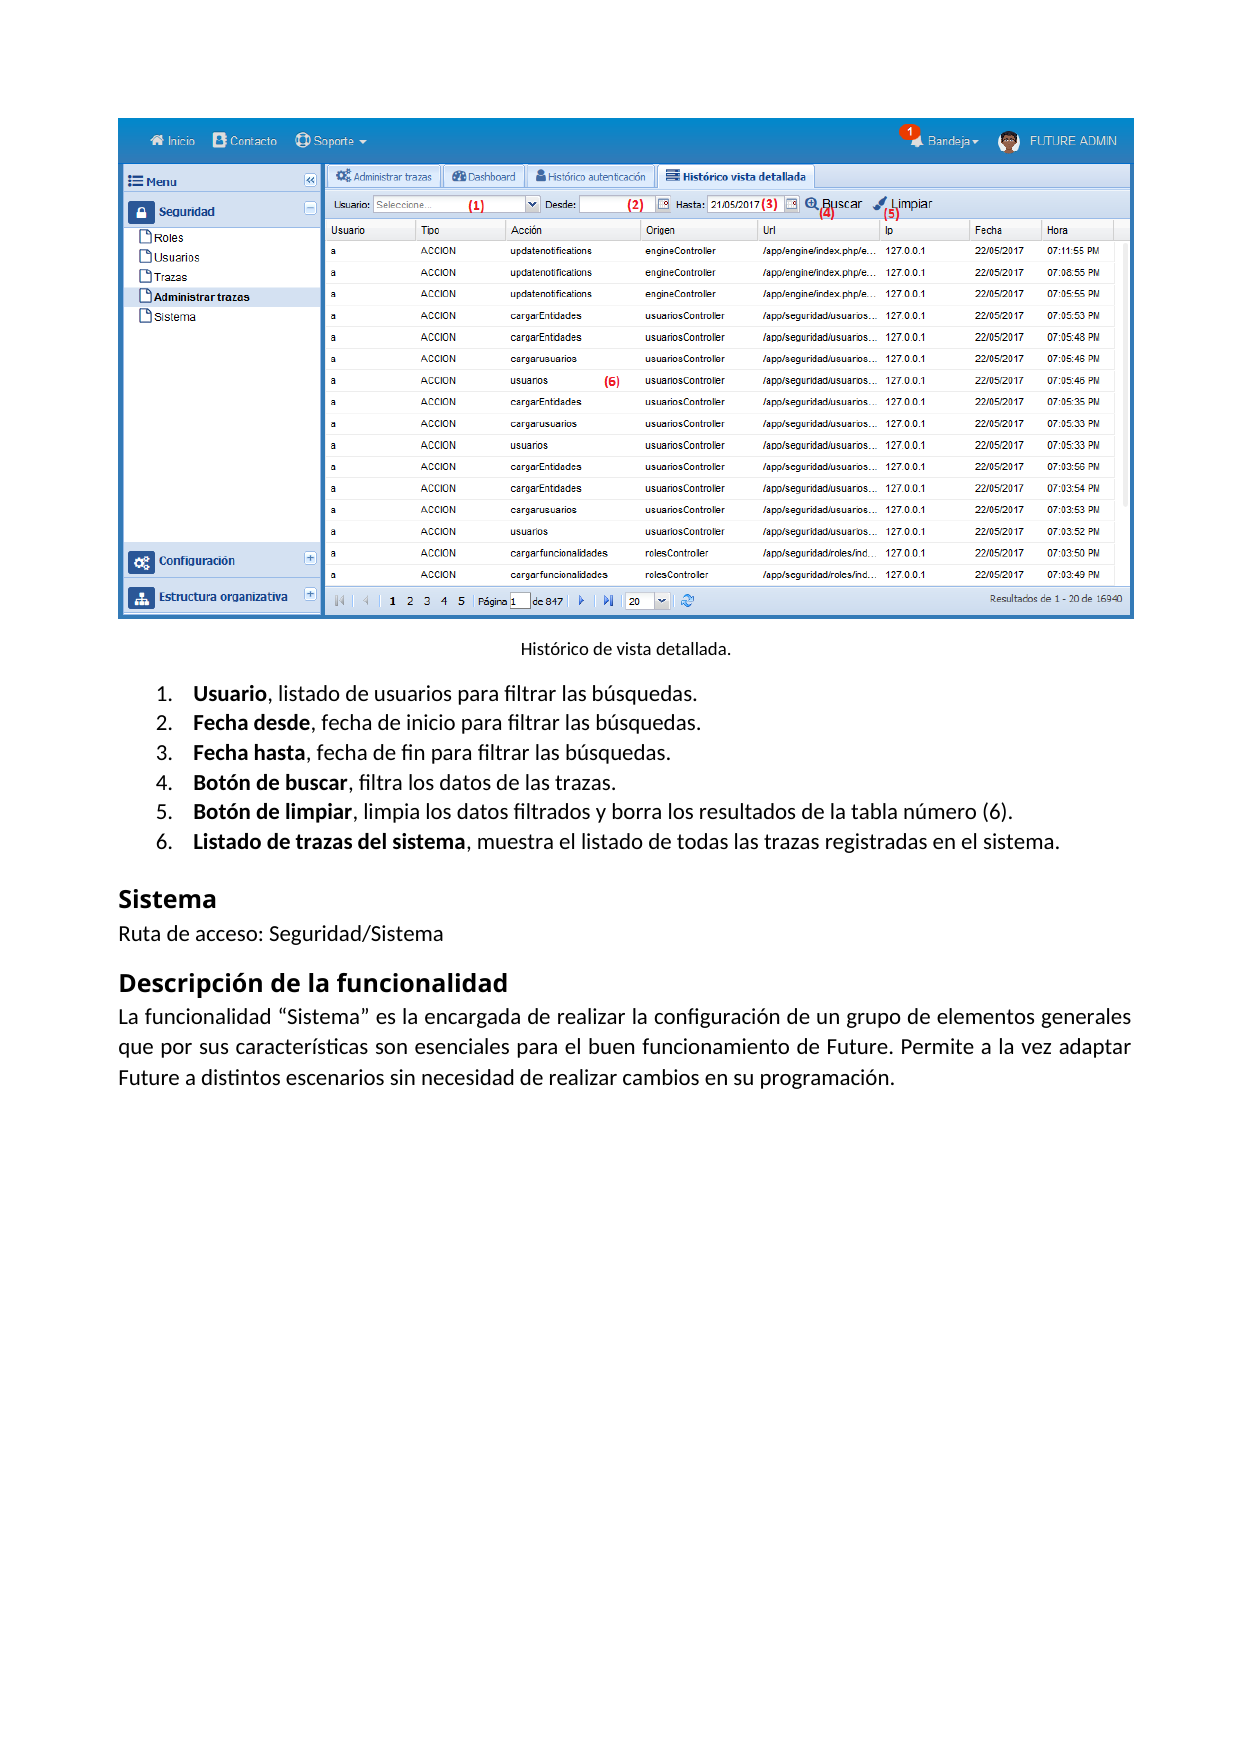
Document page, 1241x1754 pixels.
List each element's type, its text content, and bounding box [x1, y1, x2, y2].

list Fecha hasta, fecha de fin para filtrar las búsquedas. [156, 738, 1134, 766]
subtitle Descripción de la funcionalidad [118, 966, 1134, 999]
text Histórico de vista detallada. [118, 637, 1134, 660]
subtitle Sistema [118, 882, 1134, 916]
picture [118, 125, 1134, 619]
text Ruta de acceso: Seguridad/Sistema [118, 919, 1134, 947]
list Listado de trazas del sistema, muestra el listado de todas las trazas registradas en el sistema. [156, 827, 1134, 855]
list Usuario, listado de usuarios para filtrar las búsquedas. [156, 679, 1134, 707]
list Fecha desde, fecha de inicio para filtrar las búsquedas. [156, 708, 1134, 736]
list Botón de buscar, filtra los datos de las trazas. [156, 768, 1134, 796]
list Botón de limpiar, limpia los datos filtrados y borra los resultados de la tabla número (6). [156, 797, 1134, 826]
text La funcionalidad “Sistema” es la encargada de realizar la configuración de un grupo de elementos generales que por sus características son esenciales para el buen funcionamiento de Future. Permite a la vez adaptar Future a distintos escenarios sin necesidad de realizar cambios en su programación. [118, 1002, 1134, 1091]
